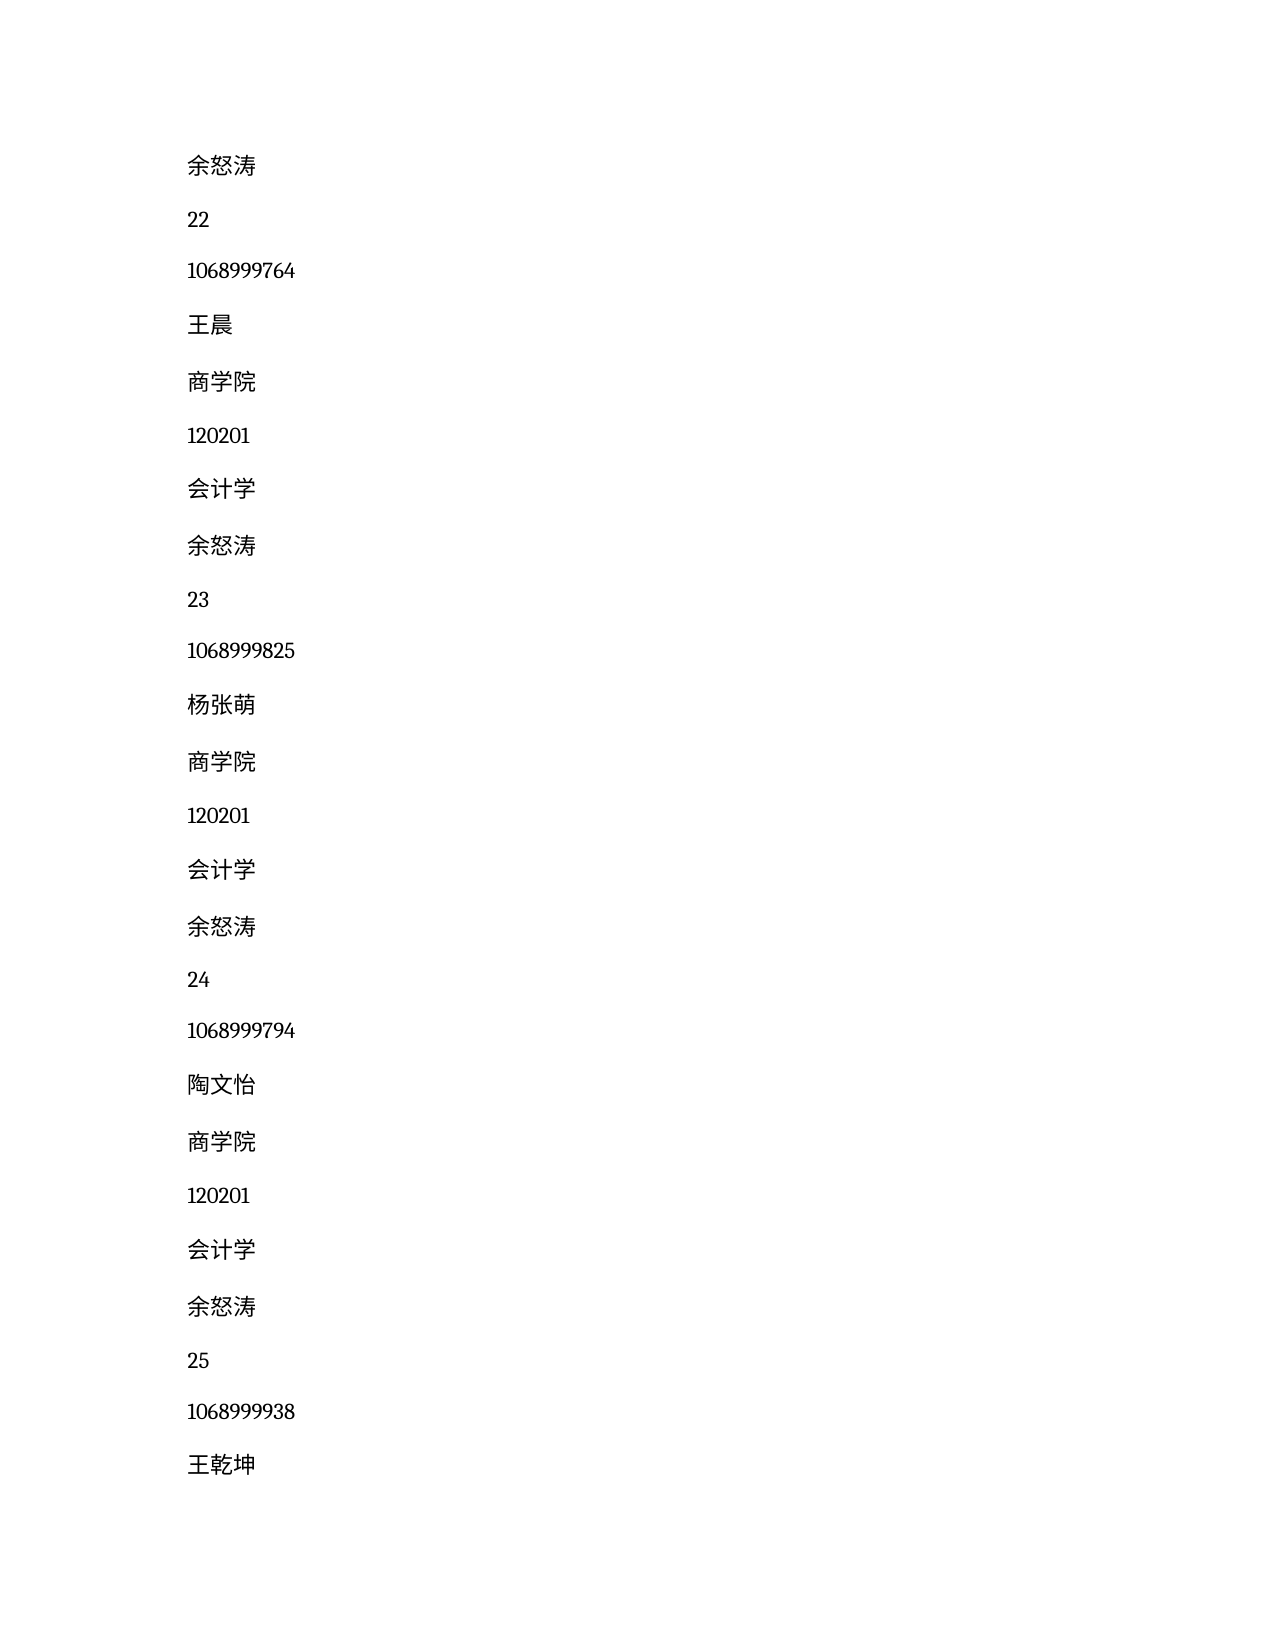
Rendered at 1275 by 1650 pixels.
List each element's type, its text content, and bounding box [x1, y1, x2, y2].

text 商学院 [187, 746, 1087, 777]
text 120201 [187, 422, 1087, 449]
text 王乾坤 [187, 1449, 1087, 1481]
text 商学院 [187, 1126, 1087, 1157]
text 商学院 [187, 366, 1087, 397]
text 1068999794 [187, 1018, 1087, 1044]
text 23 [187, 587, 1087, 613]
text 余怒涛 [187, 150, 1087, 181]
text 余怒涛 [187, 1291, 1087, 1322]
text 1068999764 [187, 258, 1087, 284]
text 1068999825 [187, 638, 1087, 664]
text 120201 [187, 803, 1087, 829]
text 陶文怡 [187, 1069, 1087, 1101]
text 王晨 [187, 309, 1087, 340]
text 余怒涛 [187, 530, 1087, 561]
text 25 [187, 1347, 1087, 1374]
text 会计学 [187, 473, 1087, 505]
text 22 [187, 207, 1087, 233]
text 杨张萌 [187, 689, 1087, 720]
text 1068999938 [187, 1398, 1087, 1425]
text 120201 [187, 1183, 1087, 1209]
text 会计学 [187, 1234, 1087, 1265]
text 24 [187, 967, 1087, 993]
text 余怒涛 [187, 910, 1087, 942]
text 会计学 [187, 854, 1087, 885]
